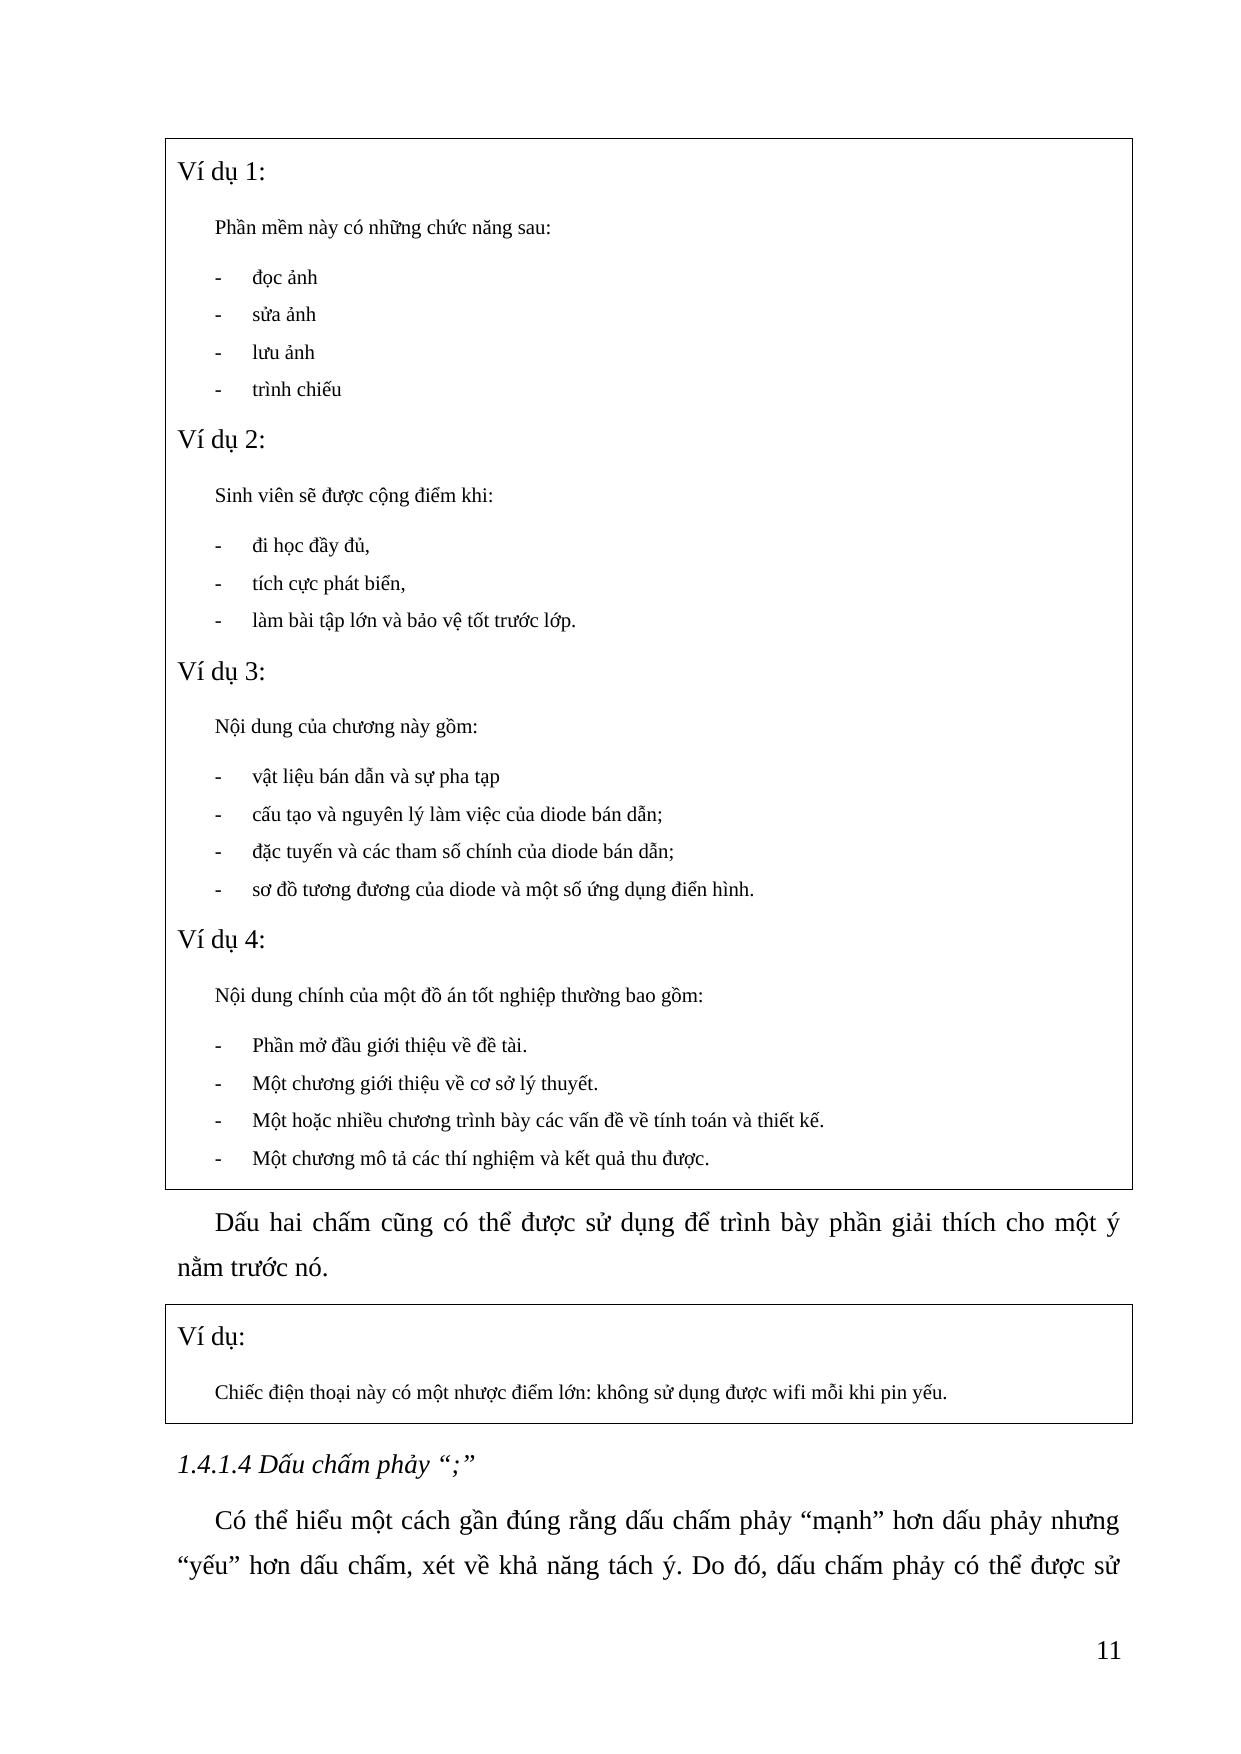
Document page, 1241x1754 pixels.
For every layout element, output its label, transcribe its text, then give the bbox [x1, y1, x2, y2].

subtitle Dấu chấm phảy “;” [177, 1445, 1122, 1483]
table_header Ví dụ: Chiếc điện thoại này có một nhược điểm lớn: không sử dụng được wifi mỗi khi pin yếu. [166, 1305, 1132, 1423]
table_header Ví dụ 1: Phần mềm này có những chức năng sau: đọc ảnh sửa ảnh lưu ảnh trình chiếu Ví dụ 2: Sinh viên sẽ được cộng điểm khi: đi học đầy đủ, tích cực phát biển, làm bài tập lớn và bảo vệ tốt trước lớp. Ví dụ 3: Nội dung của chương này gồm: vật liệu bán dẫn và sự pha tạp cấu tạo và nguyên lý làm việc của diode bán dẫn; đặc tuyến và các tham số chính của diode bán dẫn; sơ đồ tương đương của diode và một số ứng dụng điển hình. Ví dụ 4: Nội dung chính của một đồ án tốt nghiệp thường bao gồm: Phần mở đầu giới thiệu về đề tài. Một chương giới thiệu về cơ sở lý thuyết. Một hoặc nhiều chương trình bày các vấn đề về tính toán và thiết kế. Một chương mô tả các thí nghiệm và kết quả thu được. [166, 139, 1132, 1189]
text Dấu hai chấm cũng có thể được sử dụng để trình bày phần giải thích cho một ý nằm trước nó. [177, 1202, 1122, 1285]
